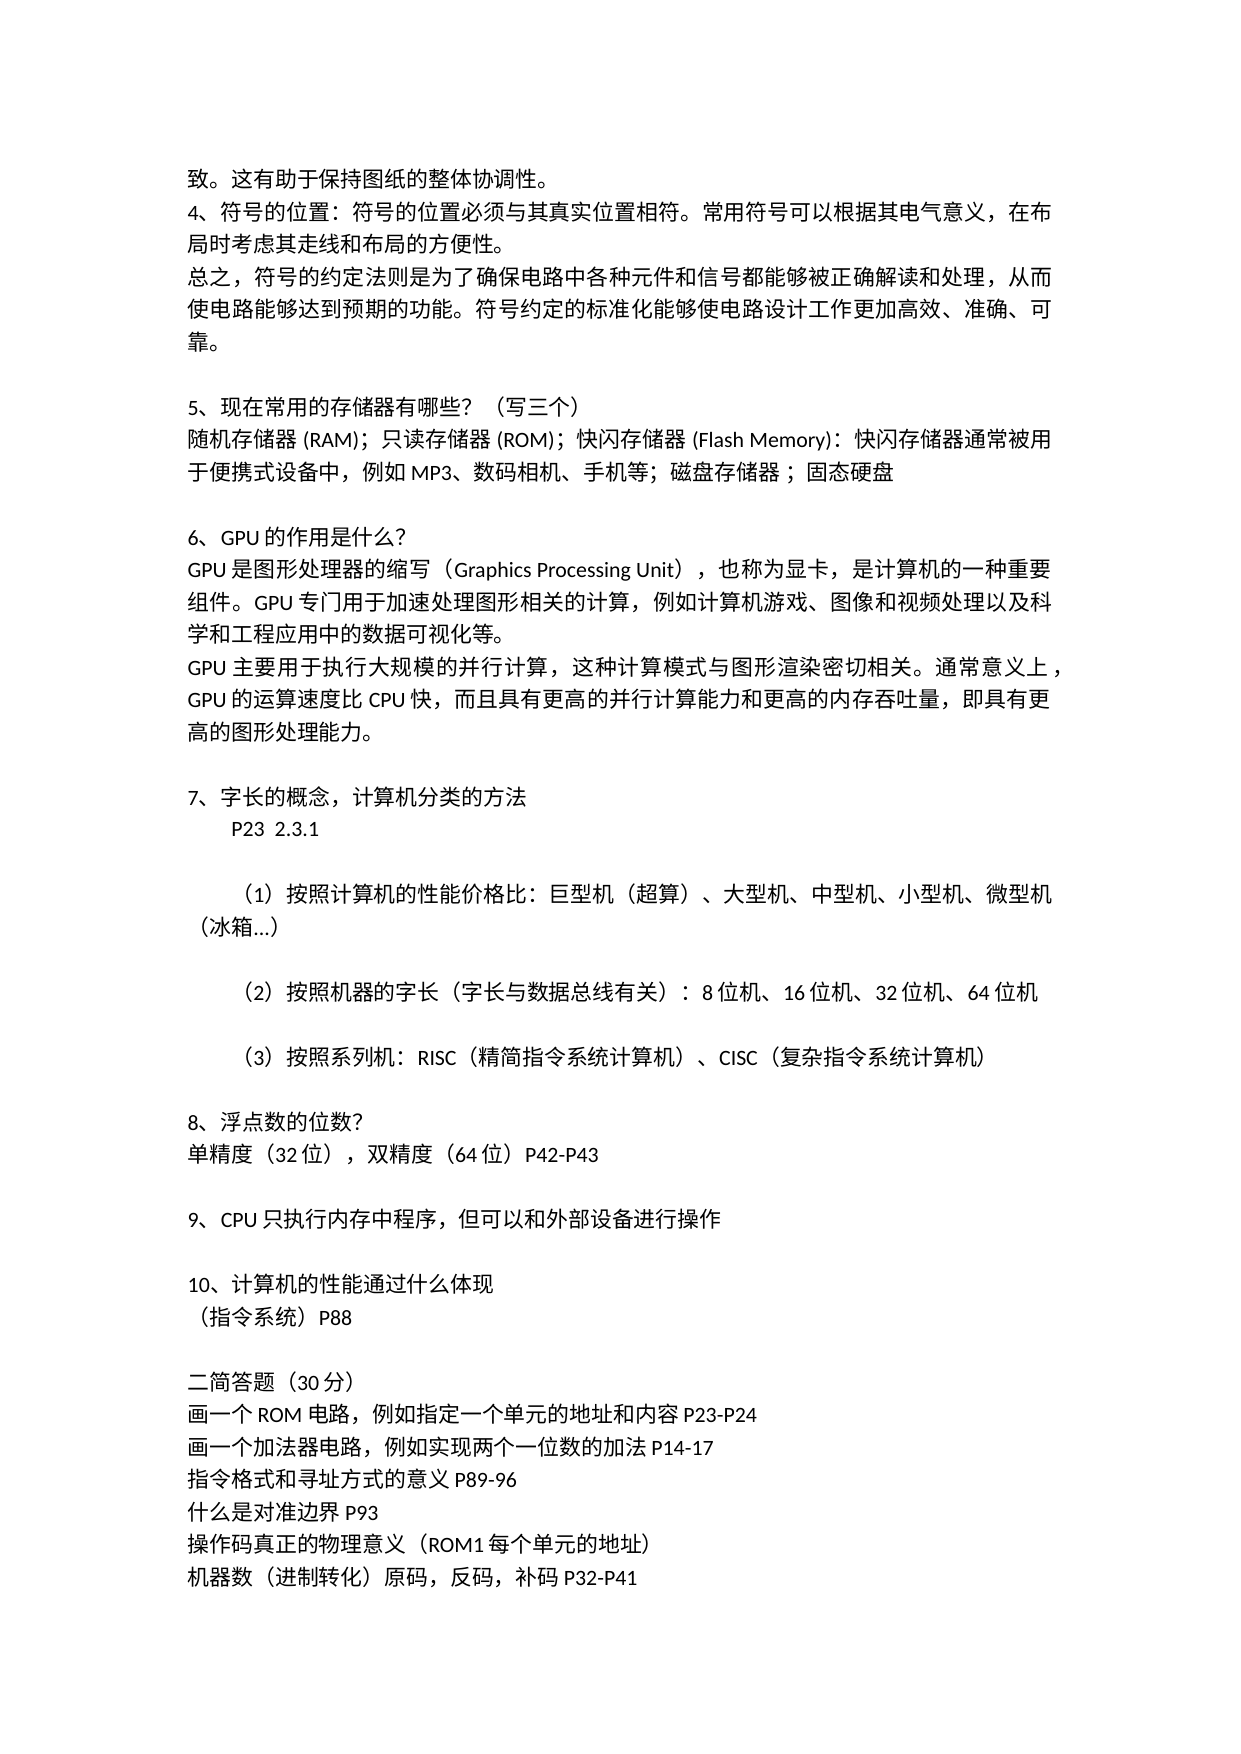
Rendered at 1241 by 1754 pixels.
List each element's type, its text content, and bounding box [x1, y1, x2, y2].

list CPU只执行内存中程序，但可以和外部设备进行操作 [187, 1202, 1053, 1234]
text 单精度（32位），双精度（64位）P42-P43 [187, 1137, 1053, 1169]
text 10、计算机的性能通过什么体现 [187, 1267, 1053, 1299]
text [187, 162, 1053, 194]
text P23 2.3.1 [187, 812, 1053, 844]
text 机器数（进制转化）原码，反码，补码P32-P41 [187, 1559, 1053, 1592]
text （2）按照机器的字长（字长与数据总线有关）：8位机、16位机、32位机、64位机 [187, 974, 1053, 1007]
text 指令格式和寻址方式的意义P89-96 [187, 1462, 1053, 1494]
list 字长的概念，计算机分类的方法 [187, 779, 1053, 812]
text 5、现在常用的存储器有哪些？（写三个） [187, 389, 1053, 422]
list 浮点数的位数？ [187, 1104, 1053, 1137]
text 总之，符号的约定法则是为了确保电路中各种元件和信号都能够被正确解读和处理，从而使电路能够达到预期的功能。符号约定的标准化能够使电路设计工作更加高效、准确、可靠。 [187, 259, 1053, 357]
text 6、GPU的作用是什么？ [187, 519, 1053, 552]
text 4、符号的位置：符号的位置必须与其真实位置相符。常用符号可以根据其电气意义，在布局时考虑其走线和布局的方便性。 [187, 194, 1053, 259]
text 随机存储器 (RAM)；只读存储器 (ROM)；快闪存储器 (Flash Memory)：快闪存储器通常被用于便携式设备中，例如MP3、数码相机、手机等；磁盘存储器 ；固态硬盘 [187, 422, 1053, 487]
text 什么是对准边界P93 [187, 1494, 1053, 1527]
text （指令系统）P88 [187, 1299, 1053, 1332]
text 画一个ROM电路，例如指定一个单元的地址和内容P23-P24 [187, 1397, 1053, 1429]
text GPU是图形处理器的缩写（Graphics Processing Unit），也称为显卡，是计算机的一种重要组件。GPU专门用于加速处理图形相关的计算，例如计算机游戏、图像和视频处理以及科学和工程应用中的数据可视化等。 [187, 552, 1053, 649]
text GPU主要用于执行大规模的并行计算，这种计算模式与图形渲染密切相关。通常意义上，GPU的运算速度比CPU快，而且具有更高的并行计算能力和更高的内存吞吐量，即具有更高的图形处理能力。 [187, 649, 1053, 747]
list 按照系列机：RISC（精简指令系统计算机）、CISC（复杂指令系统计算机） [187, 1039, 1053, 1072]
text 画一个加法器电路，例如实现两个一位数的加法P14-17 [187, 1429, 1053, 1462]
text 操作码真正的物理意义（ROM1每个单元的地址） [187, 1527, 1053, 1559]
text 二简答题（30分） [187, 1364, 1053, 1397]
text （1）按照计算机的性能价格比：巨型机（超算）、大型机、中型机、小型机、微型机（冰箱...） [187, 877, 1053, 942]
